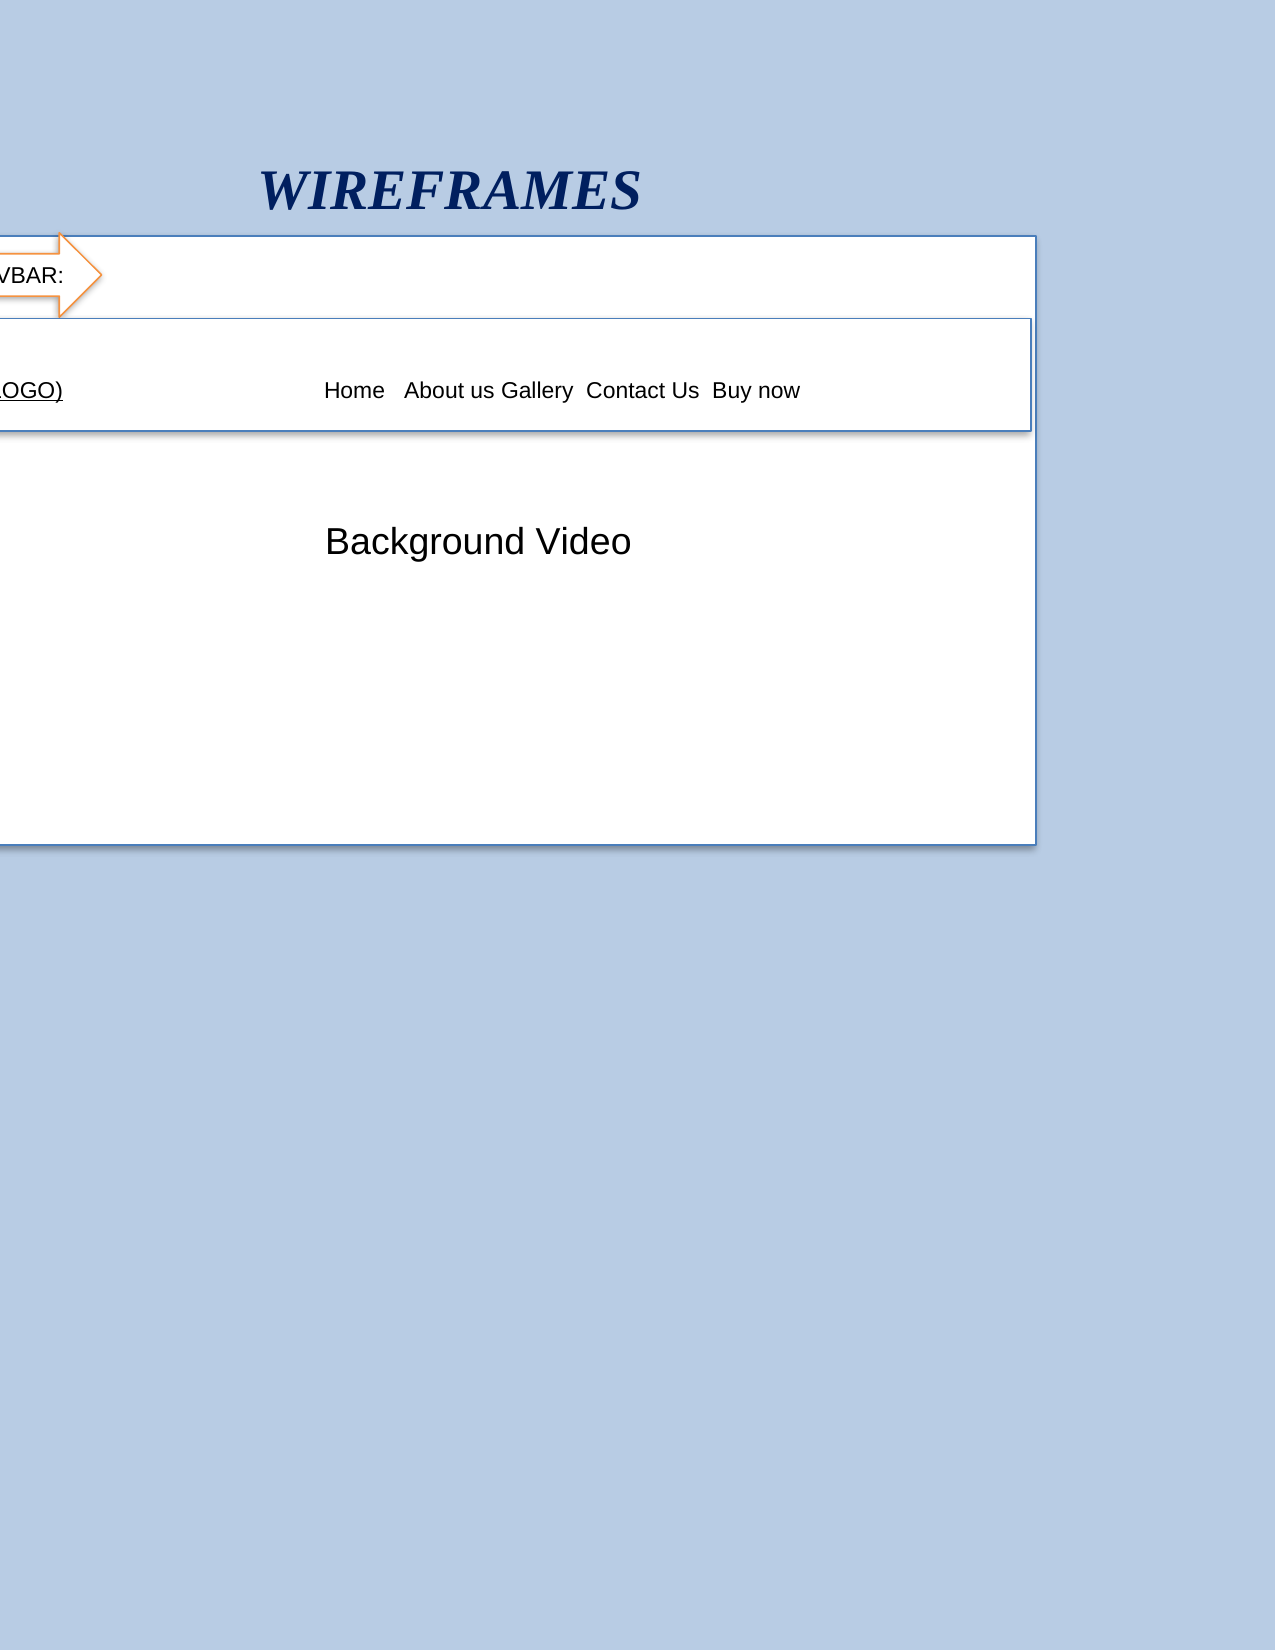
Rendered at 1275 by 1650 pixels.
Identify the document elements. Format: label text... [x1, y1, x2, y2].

text WIREFRAMES [0, 156, 1199, 222]
